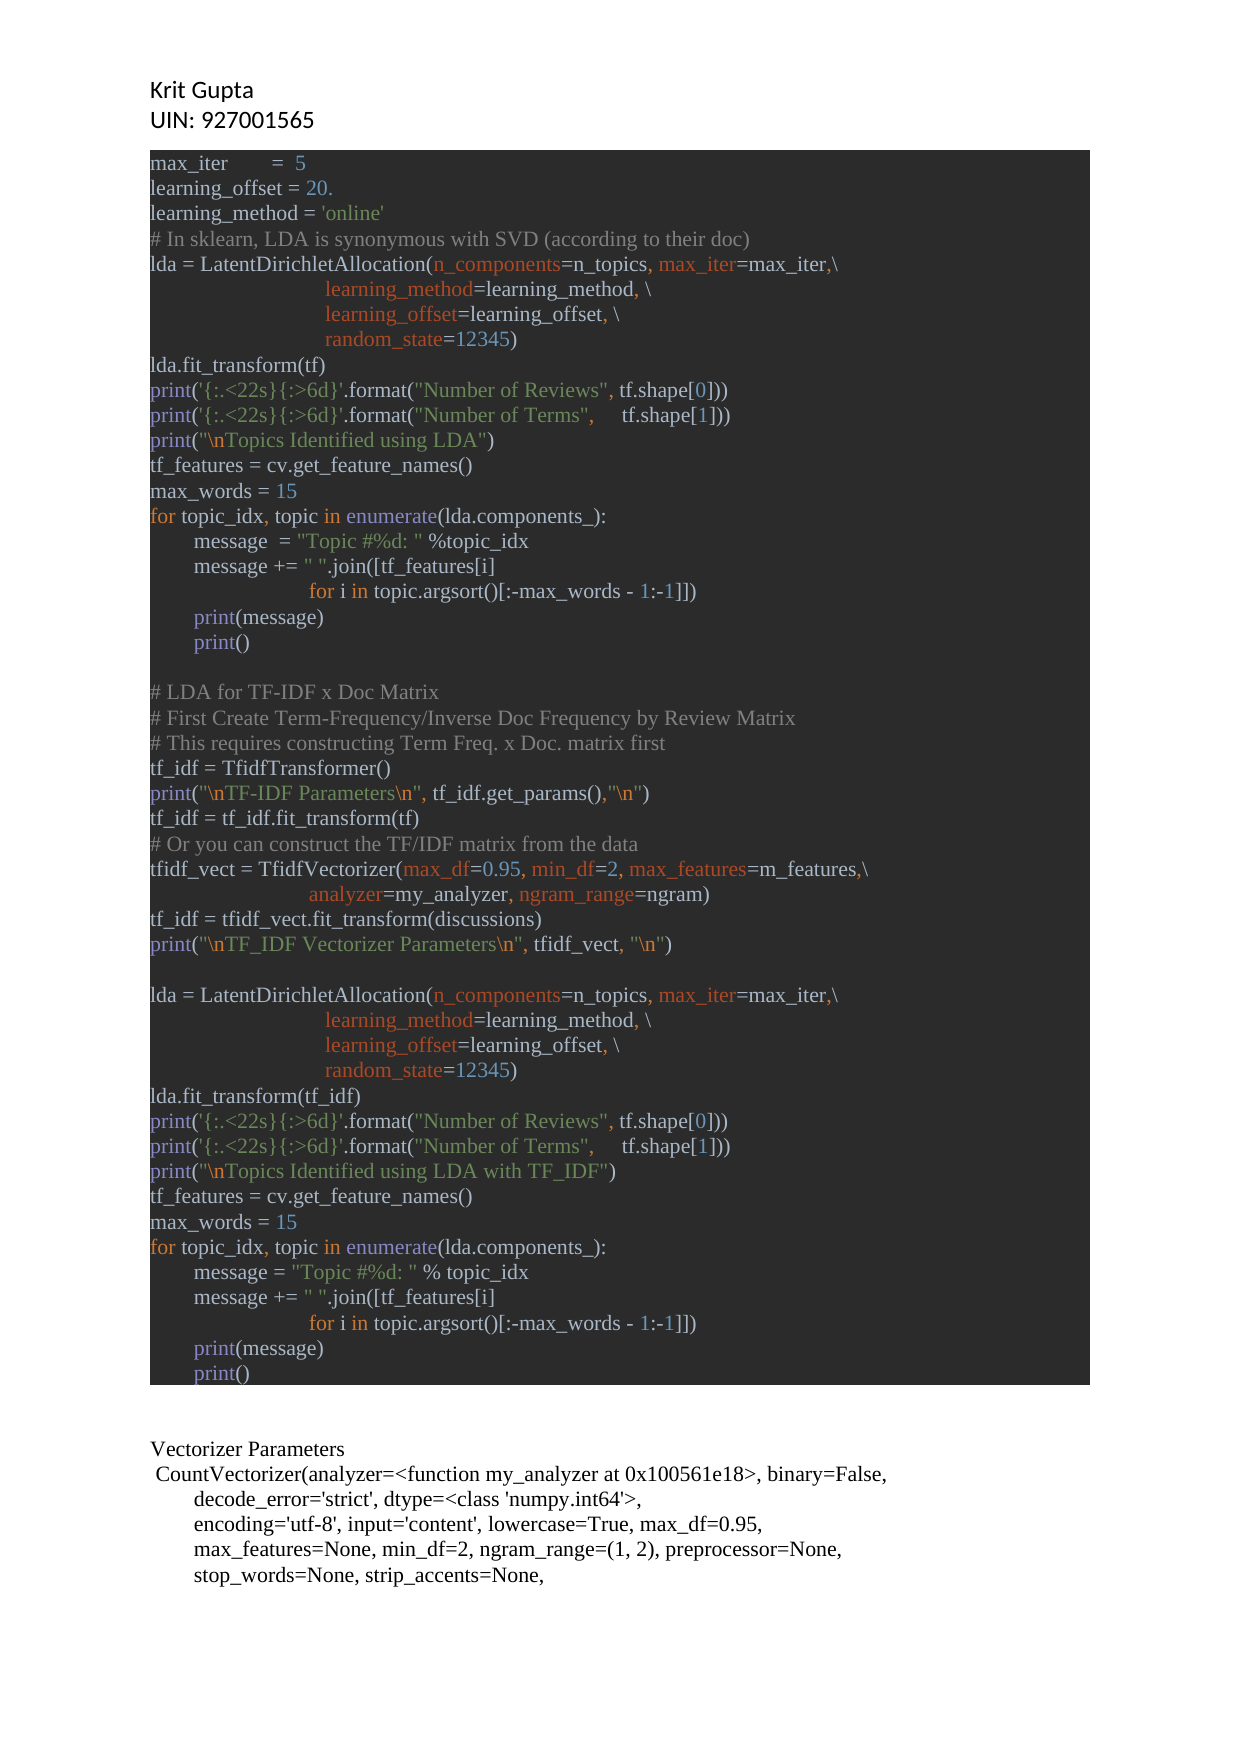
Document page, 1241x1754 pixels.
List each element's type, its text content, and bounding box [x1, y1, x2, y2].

text Vectorizer Parameters [150, 1436, 1090, 1461]
text CountVectorizer(analyzer=<function my_analyzer at 0x100561e18>, binary=False, [150, 1461, 1090, 1486]
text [150, 150, 1090, 1385]
text encoding='utf-8', input='content', lowercase=True, max_df=0.95, [150, 1511, 1090, 1536]
text decode_error='strict', dtype=<class 'numpy.int64'>, [150, 1486, 1090, 1511]
text max_features=None, min_df=2, ngram_range=(1, 2), preprocessor=None, [150, 1536, 1090, 1562]
text stop_words=None, strip_accents=None, [150, 1562, 1090, 1587]
